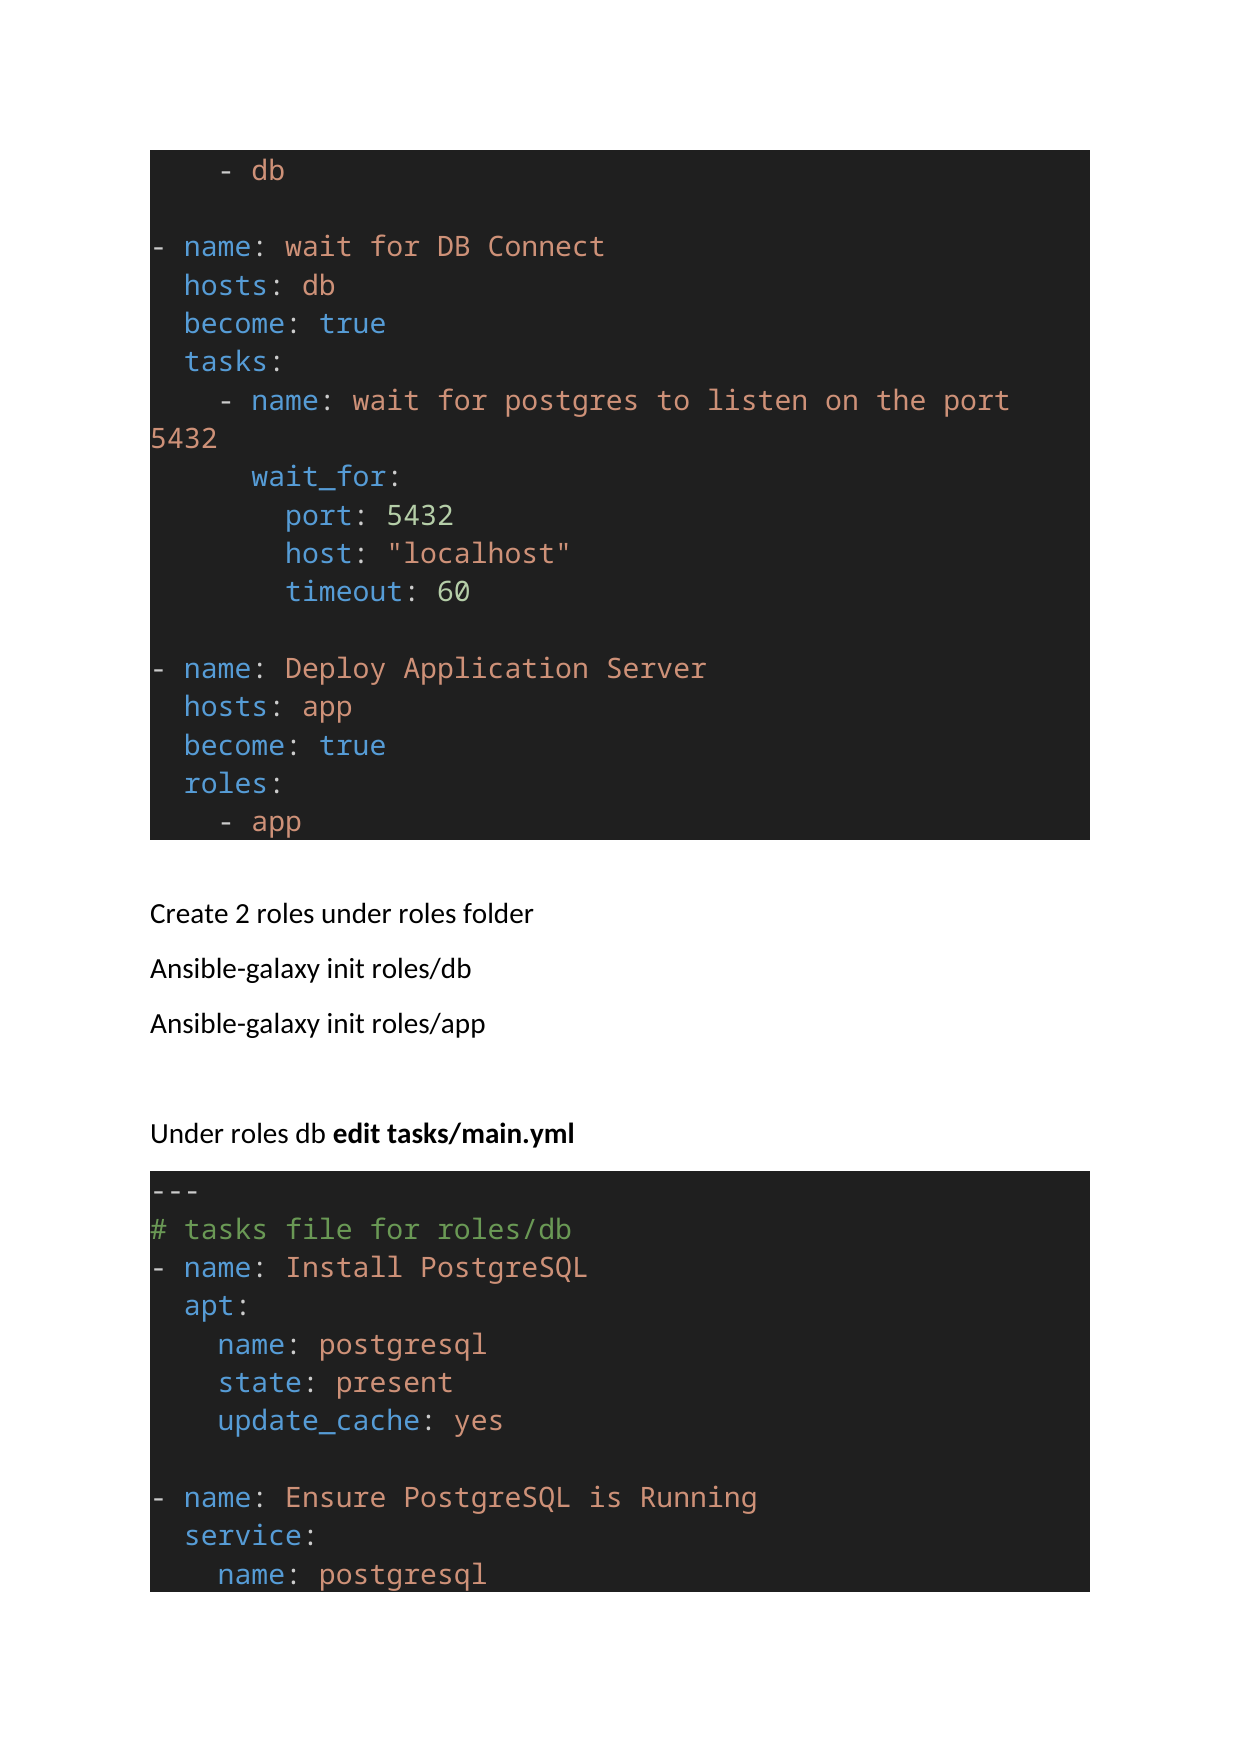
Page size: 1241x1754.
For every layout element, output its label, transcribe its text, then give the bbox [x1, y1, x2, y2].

text - db [150, 150, 1090, 188]
text hosts: app [150, 687, 1090, 725]
text become: true [150, 303, 1090, 342]
text name: postgresql [150, 1324, 1090, 1362]
text update_cache: yes [150, 1401, 1090, 1439]
text apt: [150, 1286, 1090, 1324]
text - name: Deploy Application Server [150, 648, 1090, 687]
text tasks: [150, 342, 1090, 380]
text host: "localhost" [150, 533, 1090, 572]
text state: present [150, 1362, 1090, 1401]
text name: postgresql [150, 1554, 1090, 1592]
text - name: wait for DB Connect [150, 227, 1090, 265]
text Ansible-galaxy init roles/app [150, 1005, 1090, 1041]
text - name: Install PostgreSQL [150, 1247, 1090, 1286]
text --- [150, 1171, 1090, 1209]
text roles: [150, 763, 1090, 802]
text # tasks file for roles/db [150, 1209, 1090, 1247]
text - name: wait for postgres to listen on the port 5432 [150, 380, 1090, 457]
text port: 5432 [150, 495, 1090, 533]
text Under roles db edit tasks/main.yml [150, 1116, 1090, 1151]
text Create 2 roles under roles folder [150, 895, 1090, 931]
text wait_for: [150, 457, 1090, 495]
text Ansible-galaxy init roles/db [150, 950, 1090, 986]
text become: true [150, 725, 1090, 763]
text service: [150, 1516, 1090, 1554]
text - app [150, 802, 1090, 840]
text timeout: 60 [150, 572, 1090, 610]
text - name: Ensure PostgreSQL is Running [150, 1477, 1090, 1516]
text hosts: db [150, 265, 1090, 303]
